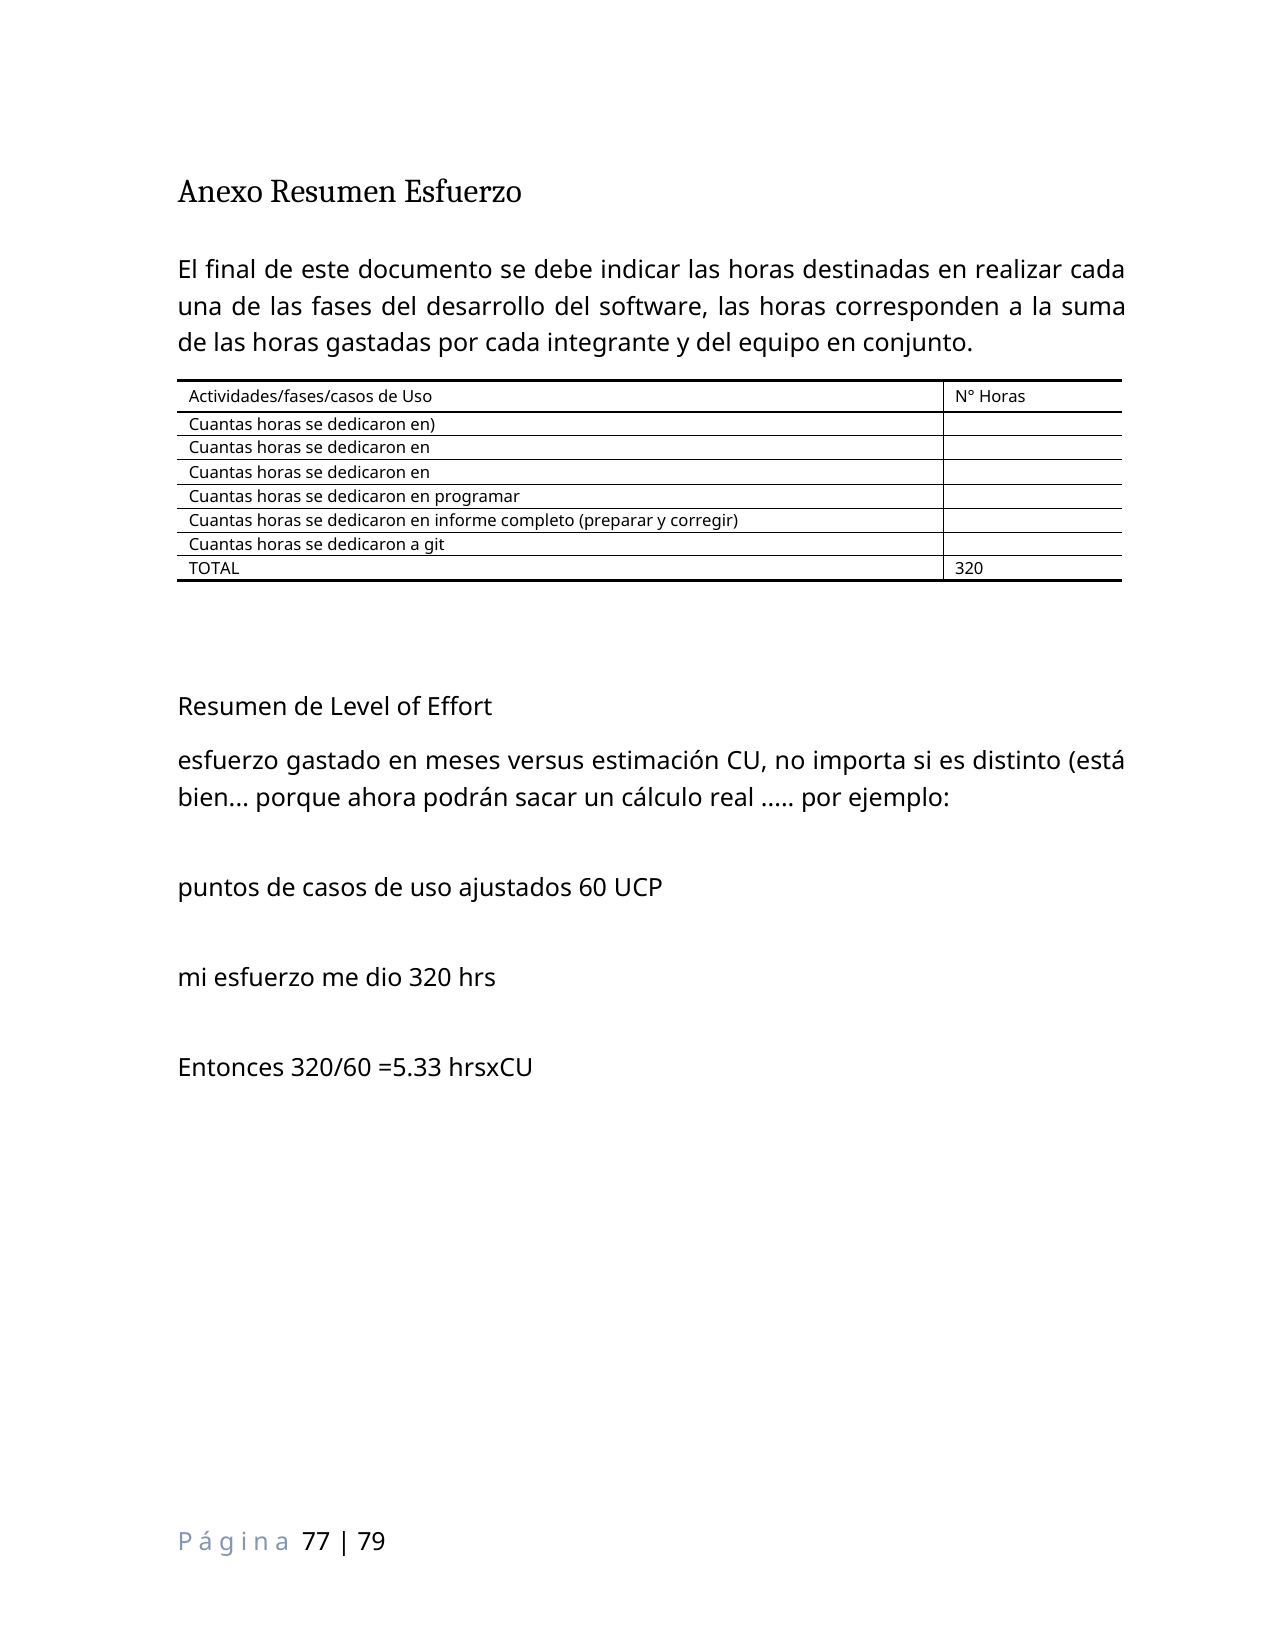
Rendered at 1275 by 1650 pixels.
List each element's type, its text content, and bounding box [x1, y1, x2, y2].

table_cell Cuantas horas se dedicaron en) [177, 413, 943, 435]
table_cell [944, 460, 1122, 484]
table_cell [944, 533, 1122, 555]
text Resumen de Level of Effort [177, 689, 1127, 723]
text esfuerzo gastado en meses versus estimación CU, no importa si es distinto (está bien... porque ahora podrán sacar un cálculo real ..... por ejemplo: [177, 742, 1127, 813]
table_header N° Horas [944, 382, 1122, 411]
text El final de este documento se debe indicar las horas destinadas en realizar cada una de las fases del desarrollo del software, las horas corresponden a la suma de las horas gastadas por cada integrante y del equipo en conjunto. [177, 252, 1127, 359]
table_cell Cuantas horas se dedicaron en programar [177, 485, 943, 508]
table_header Actividades/fases/casos de Uso [177, 382, 943, 411]
table_cell [944, 436, 1122, 459]
table_cell [944, 485, 1122, 508]
subtitle Anexo Resumen Esfuerzo [177, 173, 1127, 211]
table_cell Cuantas horas se dedicaron en informe completo (preparar y corregir) [177, 509, 943, 532]
table_cell Cuantas horas se dedicaron en [177, 436, 943, 459]
table_cell 320 [944, 556, 1122, 579]
table_cell Cuantas horas se dedicaron a git [177, 533, 943, 555]
table_cell [944, 509, 1122, 532]
table_cell [944, 413, 1122, 435]
table_cell Cuantas horas se dedicaron en [177, 460, 943, 484]
table_cell TOTAL [177, 556, 943, 579]
text puntos de casos de uso ajustados 60 UCP [177, 833, 1127, 903]
text mi esfuerzo me dio 320 hrs [177, 923, 1127, 994]
text Entonces 320/60 =5.33 hrsxCU [177, 1013, 1127, 1084]
